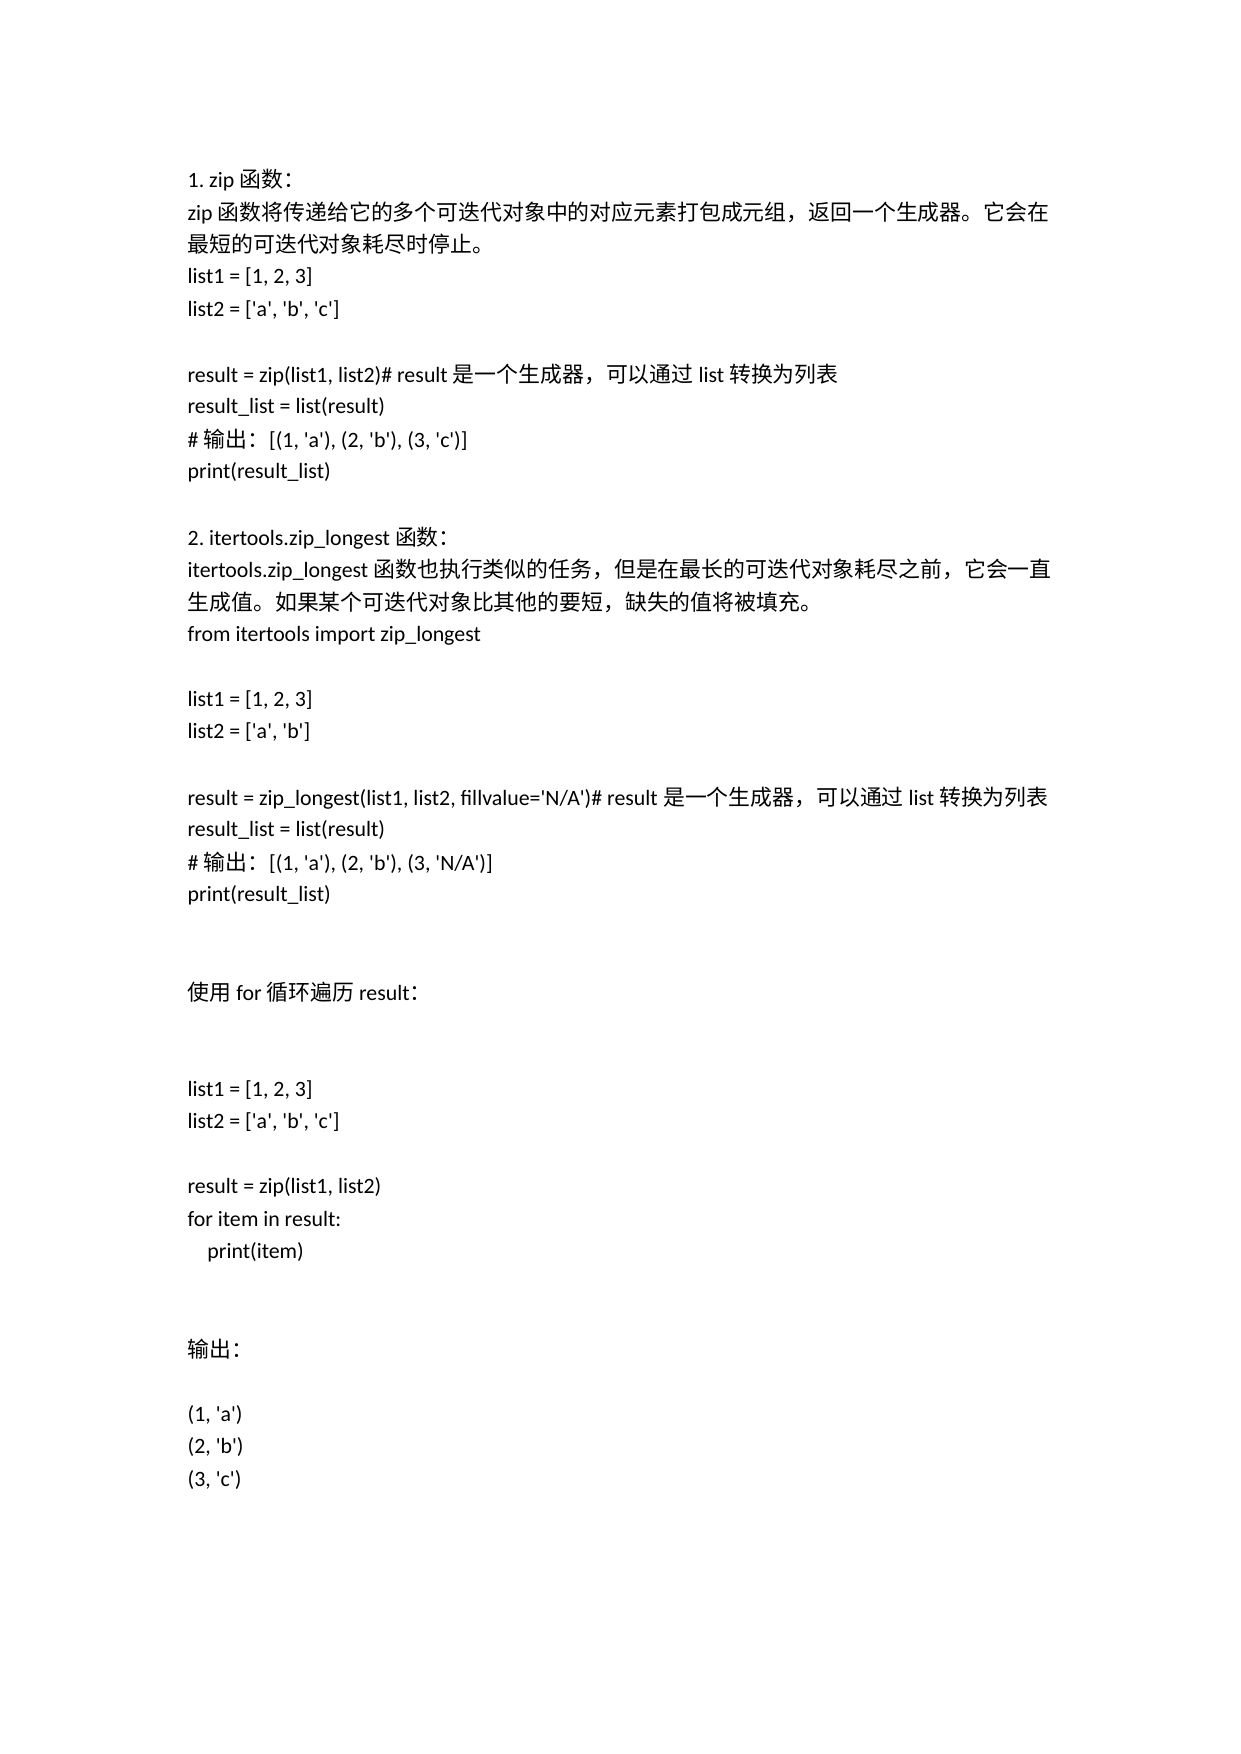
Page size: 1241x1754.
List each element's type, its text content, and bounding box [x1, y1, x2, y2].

text # 输出：[(1, 'a'), (2, 'b'), (3, 'c')] [187, 422, 1053, 454]
text # 输出：[(1, 'a'), (2, 'b'), (3, 'N/A')] [187, 844, 1053, 877]
text list1 = [1, 2, 3] [187, 1072, 1053, 1104]
text result = zip_longest(list1, list2, fillvalue='N/A')# result 是一个生成器，可以通过 list 转换为列表 [187, 779, 1053, 812]
text for item in result: [187, 1202, 1053, 1234]
text result_list = list(result) [187, 812, 1053, 844]
text (3, 'c') [187, 1462, 1053, 1494]
text list2 = ['a', 'b', 'c'] [187, 1104, 1053, 1137]
text result = zip(list1, list2)# result 是一个生成器，可以通过 list 转换为列表 [187, 357, 1053, 389]
text (1, 'a') [187, 1397, 1053, 1429]
text print(result_list) [187, 877, 1053, 909]
text list1 = [1, 2, 3] [187, 682, 1053, 714]
text list2 = ['a', 'b', 'c'] [187, 292, 1053, 324]
text itertools.zip_longest 函数也执行类似的任务，但是在最长的可迭代对象耗尽之前，它会一直生成值。如果某个可迭代对象比其他的要短，缺失的值将被填充。 [187, 552, 1053, 617]
text 输出： [187, 1332, 1053, 1364]
text result_list = list(result) [187, 389, 1053, 422]
text 1. zip 函数： [187, 162, 1053, 194]
text list1 = [1, 2, 3] [187, 259, 1053, 292]
text from itertools import zip_longest [187, 617, 1053, 649]
text print(item) [187, 1234, 1053, 1267]
text result = zip(list1, list2) [187, 1169, 1053, 1202]
text (2, 'b') [187, 1429, 1053, 1462]
text zip 函数将传递给它的多个可迭代对象中的对应元素打包成元组，返回一个生成器。它会在最短的可迭代对象耗尽时停止。 [187, 194, 1053, 259]
text list2 = ['a', 'b'] [187, 714, 1053, 747]
text 2. itertools.zip_longest 函数： [187, 519, 1053, 552]
text print(result_list) [187, 454, 1053, 487]
text 使用 for 循环遍历 result： [187, 974, 1053, 1007]
